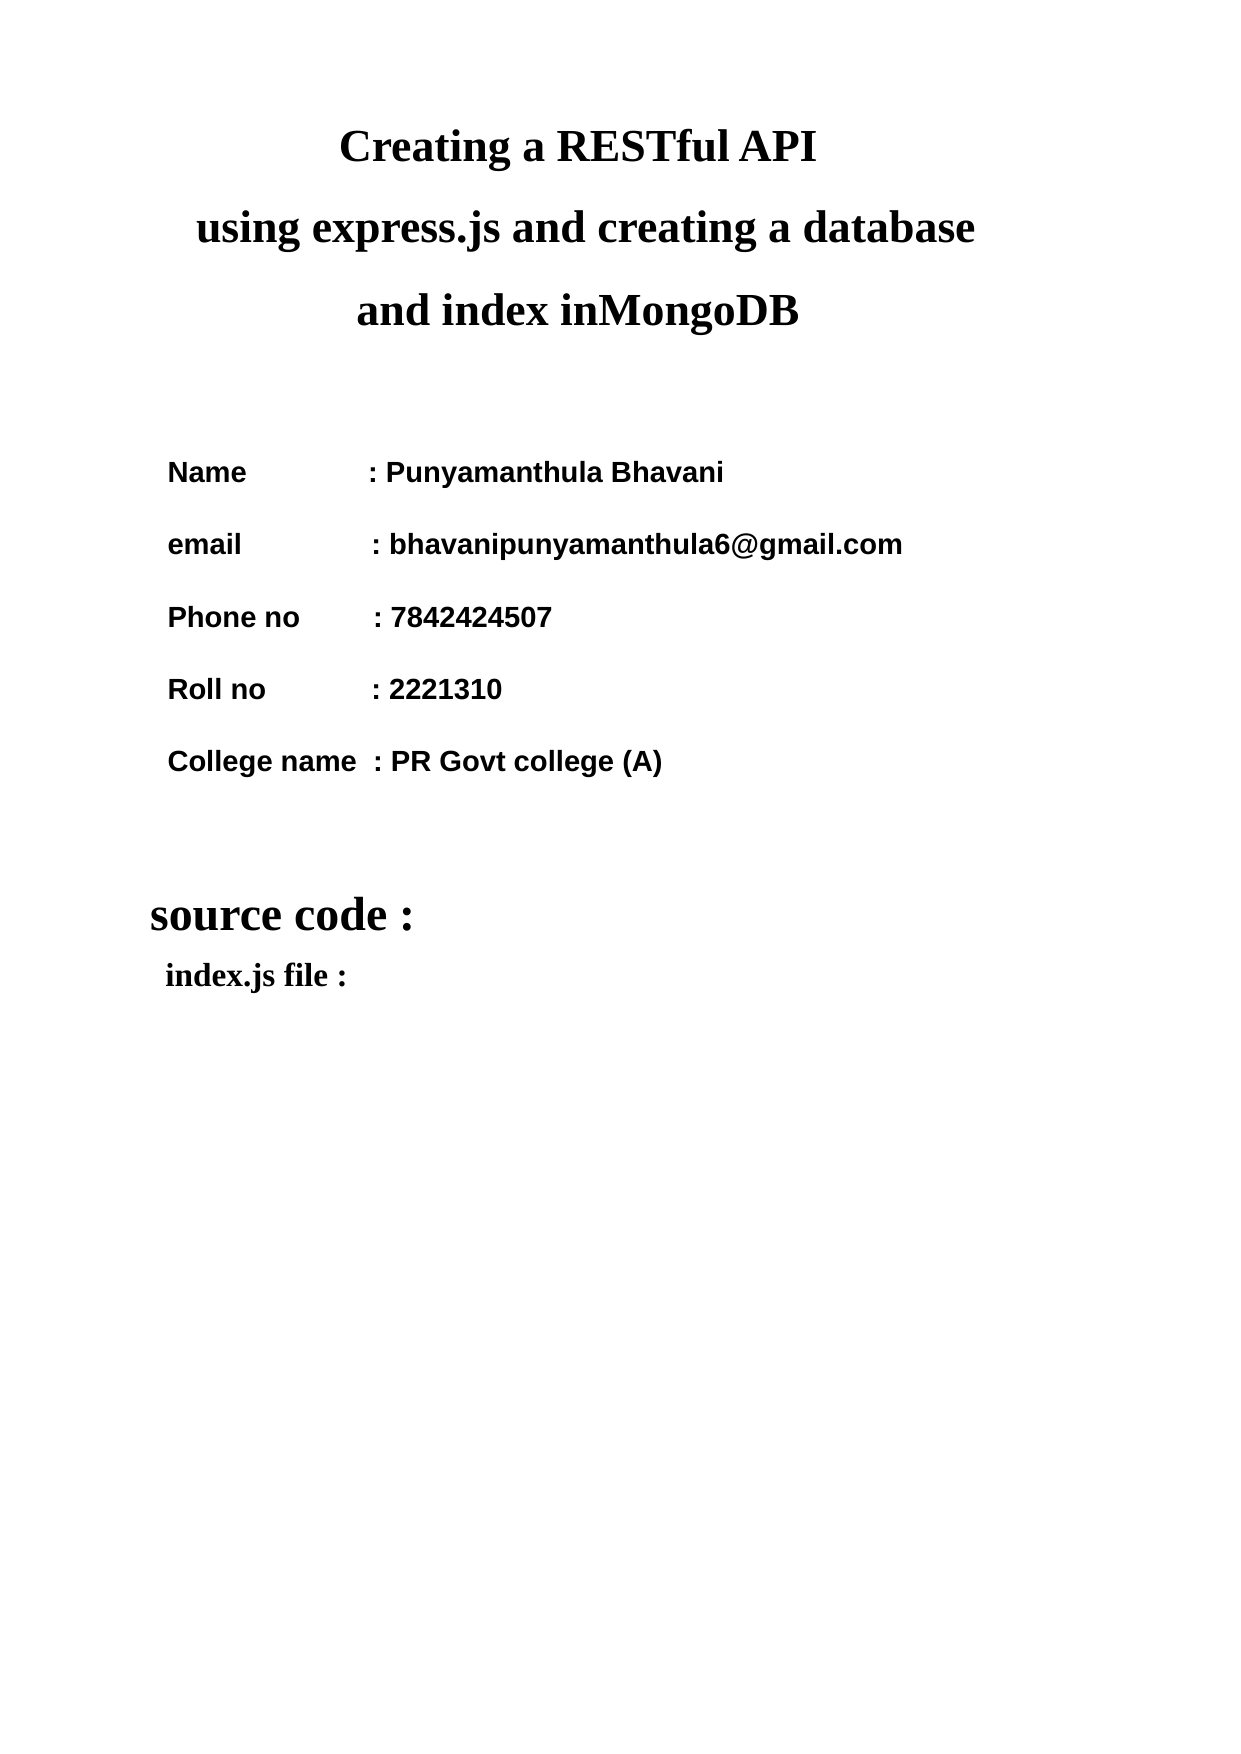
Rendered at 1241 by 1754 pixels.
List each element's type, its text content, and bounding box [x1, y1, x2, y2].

text College name : PR Govt college (A) [148, 744, 1097, 778]
text Name : Punyamanthula Bhavani [148, 455, 1097, 489]
list Creating a RESTful API [224, 118, 1097, 171]
text index.js file : [148, 955, 1097, 993]
text and index inMongoDB [150, 282, 1097, 335]
text using express.js and creating a database [150, 200, 1097, 253]
text Roll no : 2221310 [148, 672, 1097, 706]
text Phone no : 7842424507 [148, 600, 1097, 633]
text source code : [150, 885, 1097, 940]
text email : bhavanipunyamanthula6@gmail.com [148, 527, 1097, 561]
